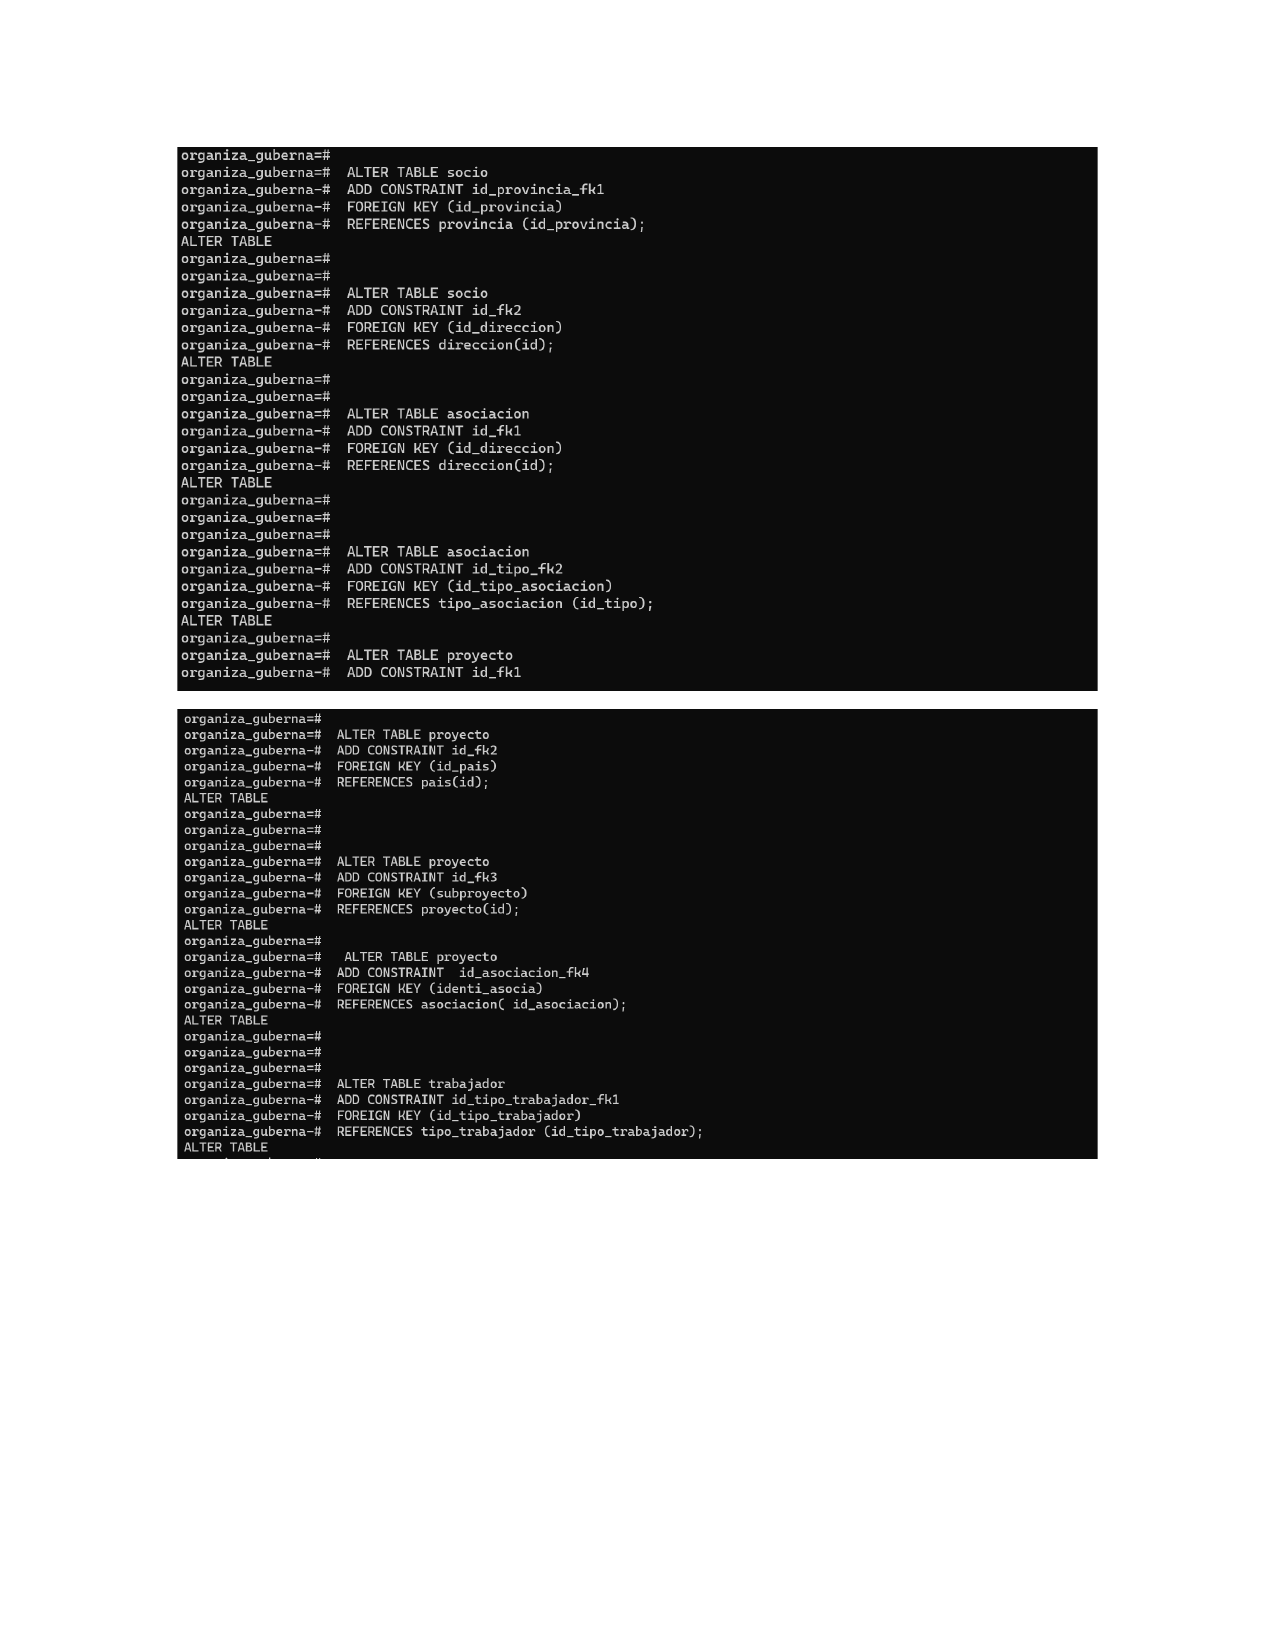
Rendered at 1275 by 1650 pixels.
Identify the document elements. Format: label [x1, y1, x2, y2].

picture [177, 709, 1098, 1159]
picture [177, 147, 1098, 691]
